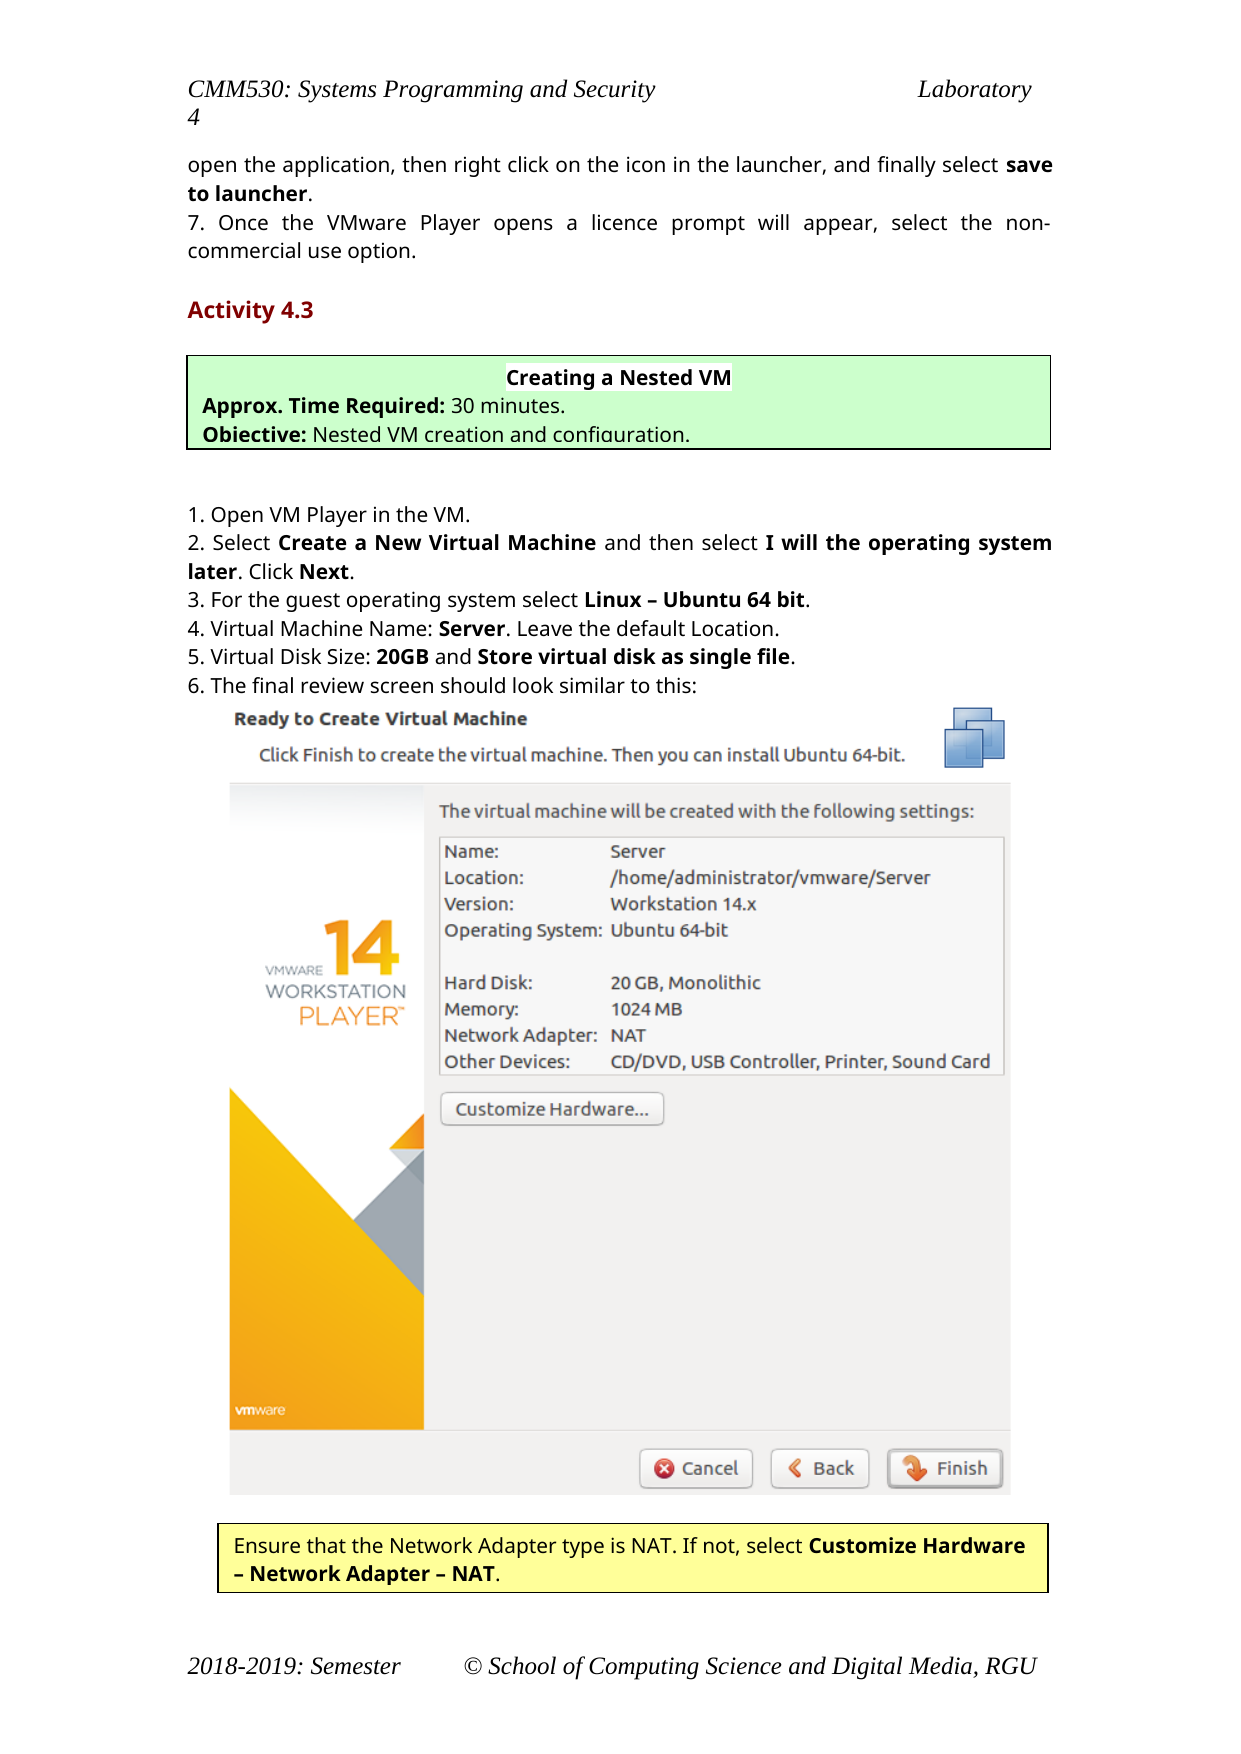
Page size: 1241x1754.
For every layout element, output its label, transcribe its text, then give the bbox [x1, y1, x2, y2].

text 1. Open VM Player in the VM. [187, 500, 1053, 528]
text 4. Virtual Machine Name: Server. Leave the default Location. [187, 614, 1053, 642]
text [187, 150, 1053, 208]
text 2. Select Create a New Virtual Machine and then select I will the operating system later. Click Next. [187, 528, 1053, 585]
subtitle Activity 4.3 [187, 294, 1053, 325]
text 5. Virtual Disk Size: 20GB and Store virtual disk as single file. [187, 642, 1053, 671]
text 3. For the guest operating system select Linux – Ubuntu 64 bit. [187, 585, 1053, 614]
text 7. Once the VMware Player opens a licence prompt will appear, select the non-commercial use option. [187, 208, 1053, 265]
picture [229, 699, 1011, 1495]
text 6. The final review screen should look similar to this: [187, 671, 1053, 699]
